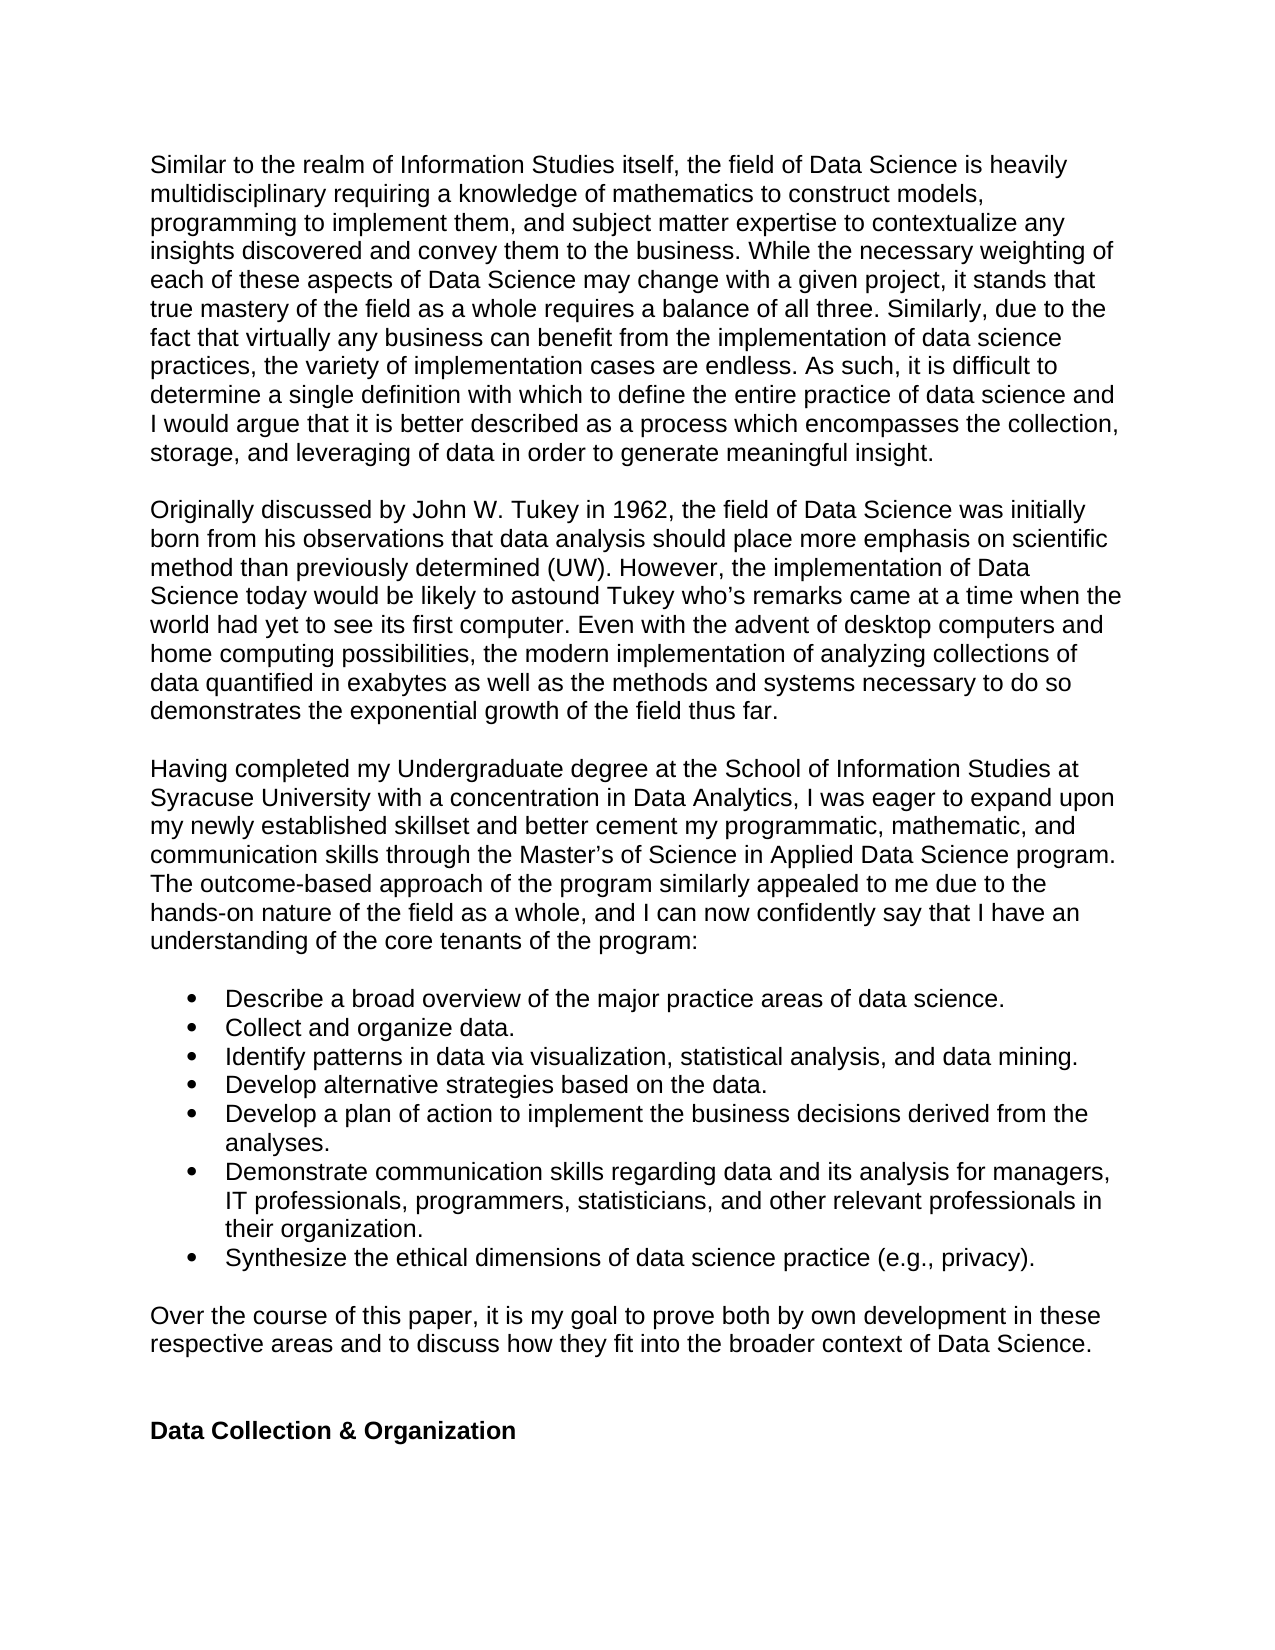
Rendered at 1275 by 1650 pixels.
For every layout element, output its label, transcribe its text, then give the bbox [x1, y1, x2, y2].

text Similar to the realm of Information Studies itself, the field of Data Science is heavily multidisciplinary requiring a knowledge of mathematics to construct models, programming to implement them, and subject matter expertise to contextualize any insights discovered and convey them to the business. While the necessary weighting of each of these aspects of Data Science may change with a given project, it stands that true mastery of the field as a whole requires a balance of all three. Similarly, due to the fact that virtually any business can benefit from the implementation of data science practices, the variety of implementation cases are endless. As such, it is difficult to determine a single definition with which to define the entire practice of data science and I would argue that it is better described as a process which encompasses the collection, storage, and leveraging of data in order to generate meaningful insight. [150, 150, 1125, 466]
list Identify patterns in data via visualization, statistical analysis, and data mining. [187, 1041, 1125, 1070]
list Describe a broad overview of the major practice areas of data science. [187, 984, 1125, 1013]
text Over the course of this paper, it is my goal to prove both by own development in these respective areas and to discuss how they fit into the broader context of Data Science. [150, 1301, 1125, 1358]
list Develop a plan of action to implement the business decisions derived from the analyses. [187, 1099, 1125, 1157]
text Originally discussed by John W. Tukey in 1962, the field of Data Science was initially born from his observations that data analysis should place more emphasis on scientific method than previously determined (UW). However, the implementation of Data Science today would be likely to astound Tukey who’s remarks came at a time when the world had yet to see its first computer. Even with the advent of desktop computers and home computing possibilities, the modern implementation of analyzing collections of data quantified in exabytes as well as the methods and systems necessary to do so demonstrates the exponential growth of the field thus far. [150, 495, 1125, 725]
list Synthesize the ethical dimensions of data science practice (e.g., privacy). [187, 1243, 1125, 1272]
list Develop alternative strategies based on the data. [187, 1070, 1125, 1099]
text Having completed my Undergraduate degree at the School of Information Studies at Syracuse University with a concentration in Data Analytics, I was eager to expand upon my newly established skillset and better cement my programmatic, mathematic, and communication skills through the Master’s of Science in Applied Data Science program. The outcome-based approach of the program similarly appealed to me due to the hands-on nature of the field as a whole, and I can now confidently say that I have an understanding of the core tenants of the program: [150, 754, 1125, 955]
text Data Collection & Organization [150, 1416, 1125, 1444]
list Collect and organize data. [187, 1013, 1125, 1041]
list Demonstrate communication skills regarding data and its analysis for managers, IT professionals, programmers, statisticians, and other relevant professionals in their organization. [187, 1157, 1125, 1243]
